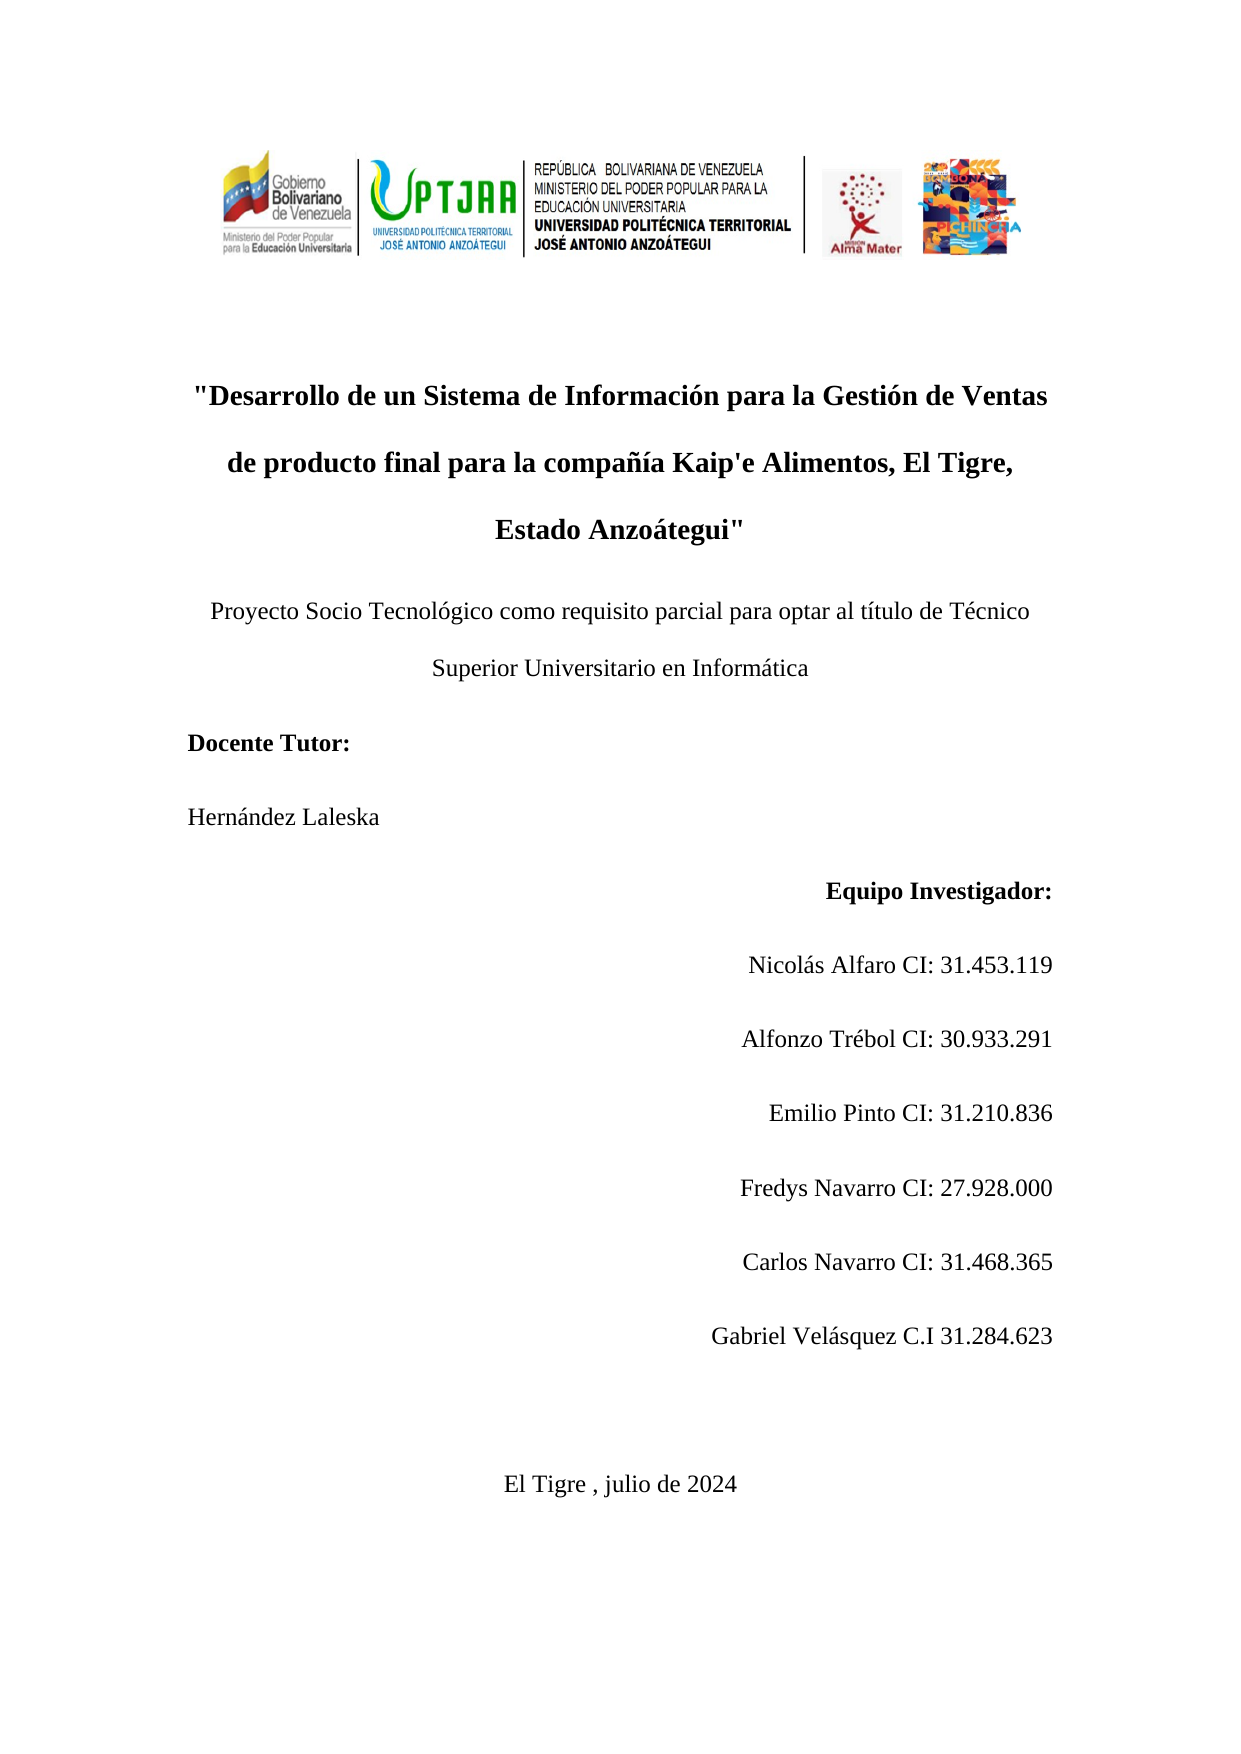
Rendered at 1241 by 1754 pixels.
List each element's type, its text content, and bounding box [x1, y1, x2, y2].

text "Desarrollo de un Sistema de Información para la Gestión de Ventas de producto final para la compañía Kaip'e Alimentos, El Tigre, Estado Anzoátegui" [187, 378, 1053, 546]
text Alfonzo Trébol CI: 30.933.291 [187, 1024, 1053, 1053]
text El Tigre , julio de 2024 [187, 1469, 1053, 1498]
text Fredys Navarro CI: 27.928.000 [187, 1173, 1053, 1201]
text Gabriel Velásquez C.I 31.284.623 [187, 1321, 1053, 1350]
text Proyecto Socio Tecnológico como requisito parcial para optar al título de Técnico Superior Universitario en Informática [187, 596, 1053, 682]
text Carlos Navarro CI: 31.468.365 [187, 1247, 1053, 1276]
picture [218, 150, 1022, 260]
text Nicolás Alfaro CI: 31.453.119 [187, 950, 1053, 979]
text Emilio Pinto CI: 31.210.836 [187, 1098, 1053, 1127]
text Equipo Investigador: [187, 876, 1053, 905]
text Docente Tutor: [187, 728, 1053, 756]
text Hernández Laleska [187, 802, 1053, 831]
